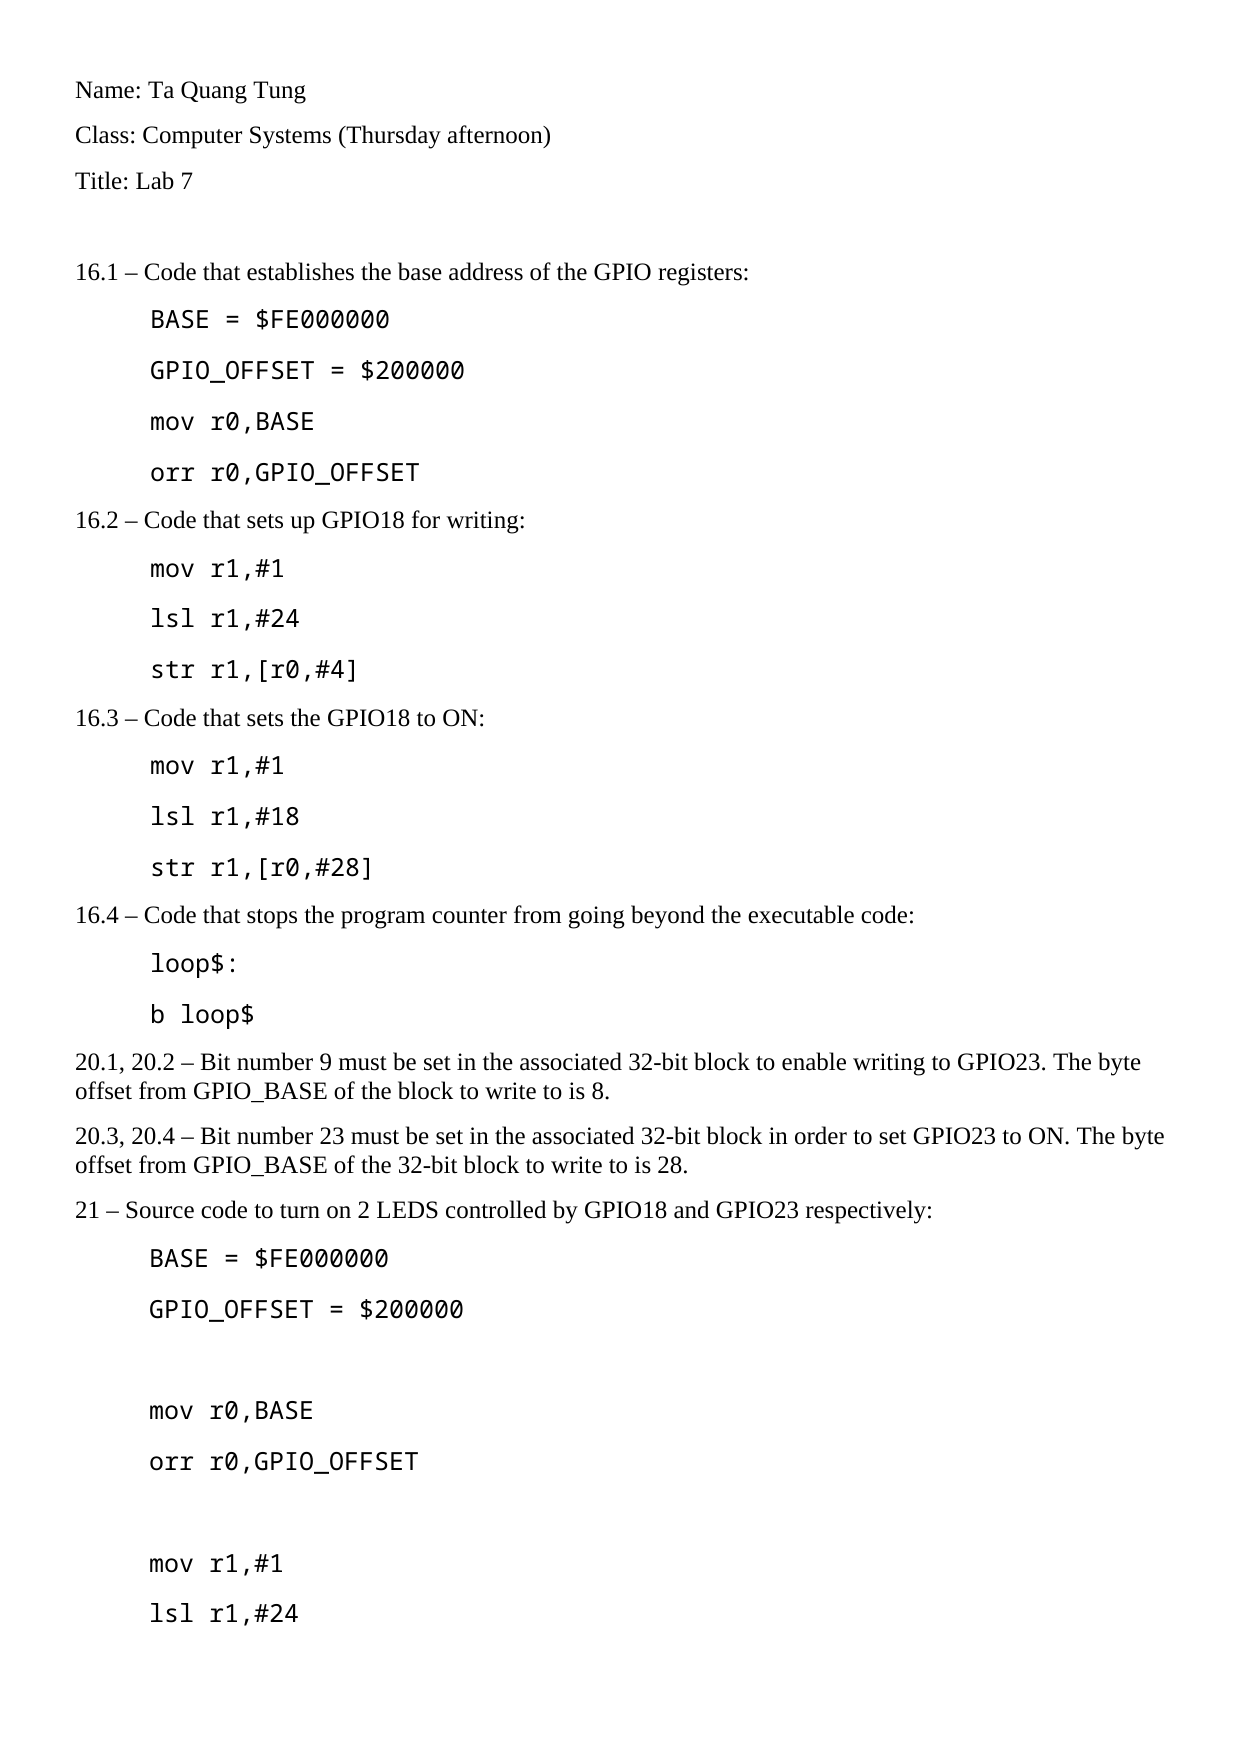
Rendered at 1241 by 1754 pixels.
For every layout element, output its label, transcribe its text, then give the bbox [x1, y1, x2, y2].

text str r1,[r0,#28] [75, 849, 1167, 883]
text orr r0,GPIO_OFFSET [150, 454, 1167, 488]
text 20.1, 20.2 – Bit number 9 must be set in the associated 32-bit block to enable writing to GPIO23. The byte offset from GPIO_BASE of the block to write to is 8. [75, 1047, 1167, 1104]
text mov r1,#1 [149, 1545, 1167, 1579]
text Title: Lab 7 [75, 166, 1167, 194]
text BASE = $FE000000 [150, 302, 1167, 336]
text 16.4 – Code that stops the program counter from going beyond the executable code: [75, 900, 1167, 929]
text mov r0,BASE [150, 403, 1167, 438]
text GPIO_OFFSET = $200000 [149, 1292, 1167, 1326]
text GPIO_OFFSET = $200000 [150, 353, 1167, 387]
text 20.3, 20.4 – Bit number 23 must be set in the associated 32-bit block in order to set GPIO23 to ON. The byte offset from GPIO_BASE of the 32-bit block to write to is 28. [75, 1121, 1167, 1179]
text BASE = $FE000000 [149, 1241, 1167, 1275]
text orr r0,GPIO_OFFSET [149, 1444, 1167, 1478]
text mov r0,BASE [149, 1393, 1167, 1427]
text 16.1 – Code that establishes the base address of the GPIO registers: [75, 257, 1167, 285]
text lsl r1,#18 [75, 799, 1167, 833]
text lsl r1,#24 [149, 1596, 1167, 1630]
text str r1,[r0,#4] [150, 652, 1167, 686]
text Class: Computer Systems (Thursday afternoon) [75, 120, 1167, 149]
text 16.3 – Code that sets the GPIO18 to ON: [75, 703, 1167, 731]
text loop$: [150, 946, 1167, 980]
text 16.2 – Code that sets up GPIO18 for writing: [75, 505, 1167, 534]
text Name: Ta Quang Tung [75, 75, 1167, 104]
text 21 – Source code to turn on 2 LEDS controlled by GPIO18 and GPIO23 respectively: [75, 1195, 1167, 1224]
text lsl r1,#24 [150, 601, 1167, 635]
text b loop$ [150, 996, 1167, 1030]
text mov r1,#1 [150, 550, 1167, 584]
text mov r1,#1 [75, 748, 1167, 782]
